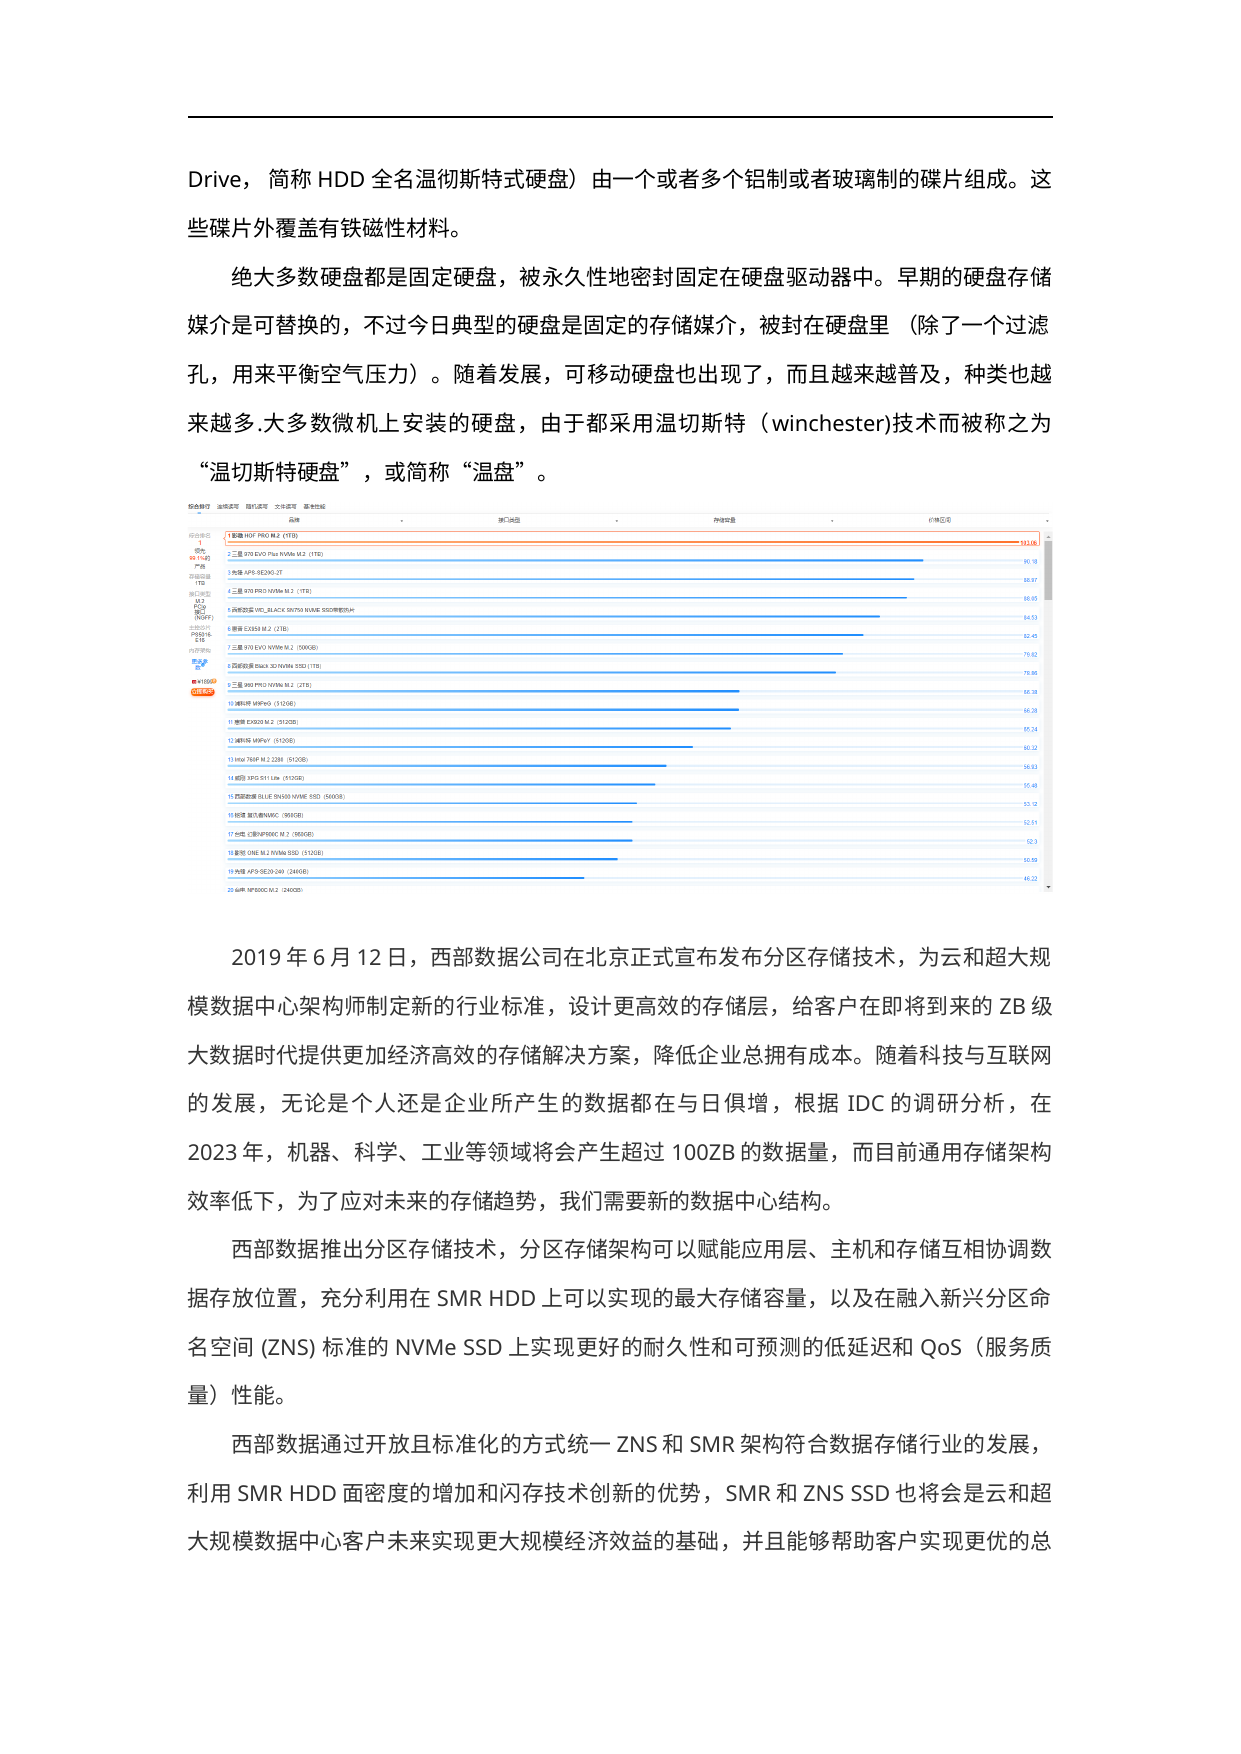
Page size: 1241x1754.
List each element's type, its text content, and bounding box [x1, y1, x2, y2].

text 西部数据推出分区存储技术，分区存储架构可以赋能应用层、主机和存储互相协调数据存放位置，充分利用在SMR HDD上可以实现的最大存储容量，以及在融入新兴分区命名空间 (ZNS) 标准的NVMe SSD上实现更好的耐久性和可预测的低延迟和QoS（服务质量）性能。 [187, 1232, 1053, 1411]
picture [187, 502, 1053, 894]
text 2019年6月12日，西部数据公司在北京正式宣布发布分区存储技术，为云和超大规模数据中心架构师制定新的行业标准，设计更高效的存储层，给客户在即将到来的ZB级大数据时代提供更加经济高效的存储解决方案，降低企业总拥有成本。随着科技与互联网的发展，无论是个人还是企业所产生的数据都在与日俱增，根据IDC的调研分析，在2023年，机器、科学、工业等领域将会产生超过100ZB的数据量，而目前通用存储架构效率低下，为了应对未来的存储趋势，我们需要新的数据中心结构。 [187, 940, 1053, 1216]
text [187, 1426, 1053, 1556]
text 绝大多数硬盘都是固定硬盘，被永久性地密封固定在硬盘驱动器中。早期的硬盘存储媒介是可替换的，不过今日典型的硬盘是固定的存储媒介，被封在硬盘里 （除了一个过滤孔，用来平衡空气压力）。随着发展，可移动硬盘也出现了，而且越来越普及，种类也越来越多.大多数微机上安装的硬盘，由于都采用温切斯特（winchester)技术而被称之为“温切斯特硬盘”，或简称“温盘”。 [187, 259, 1053, 487]
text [187, 162, 1053, 243]
